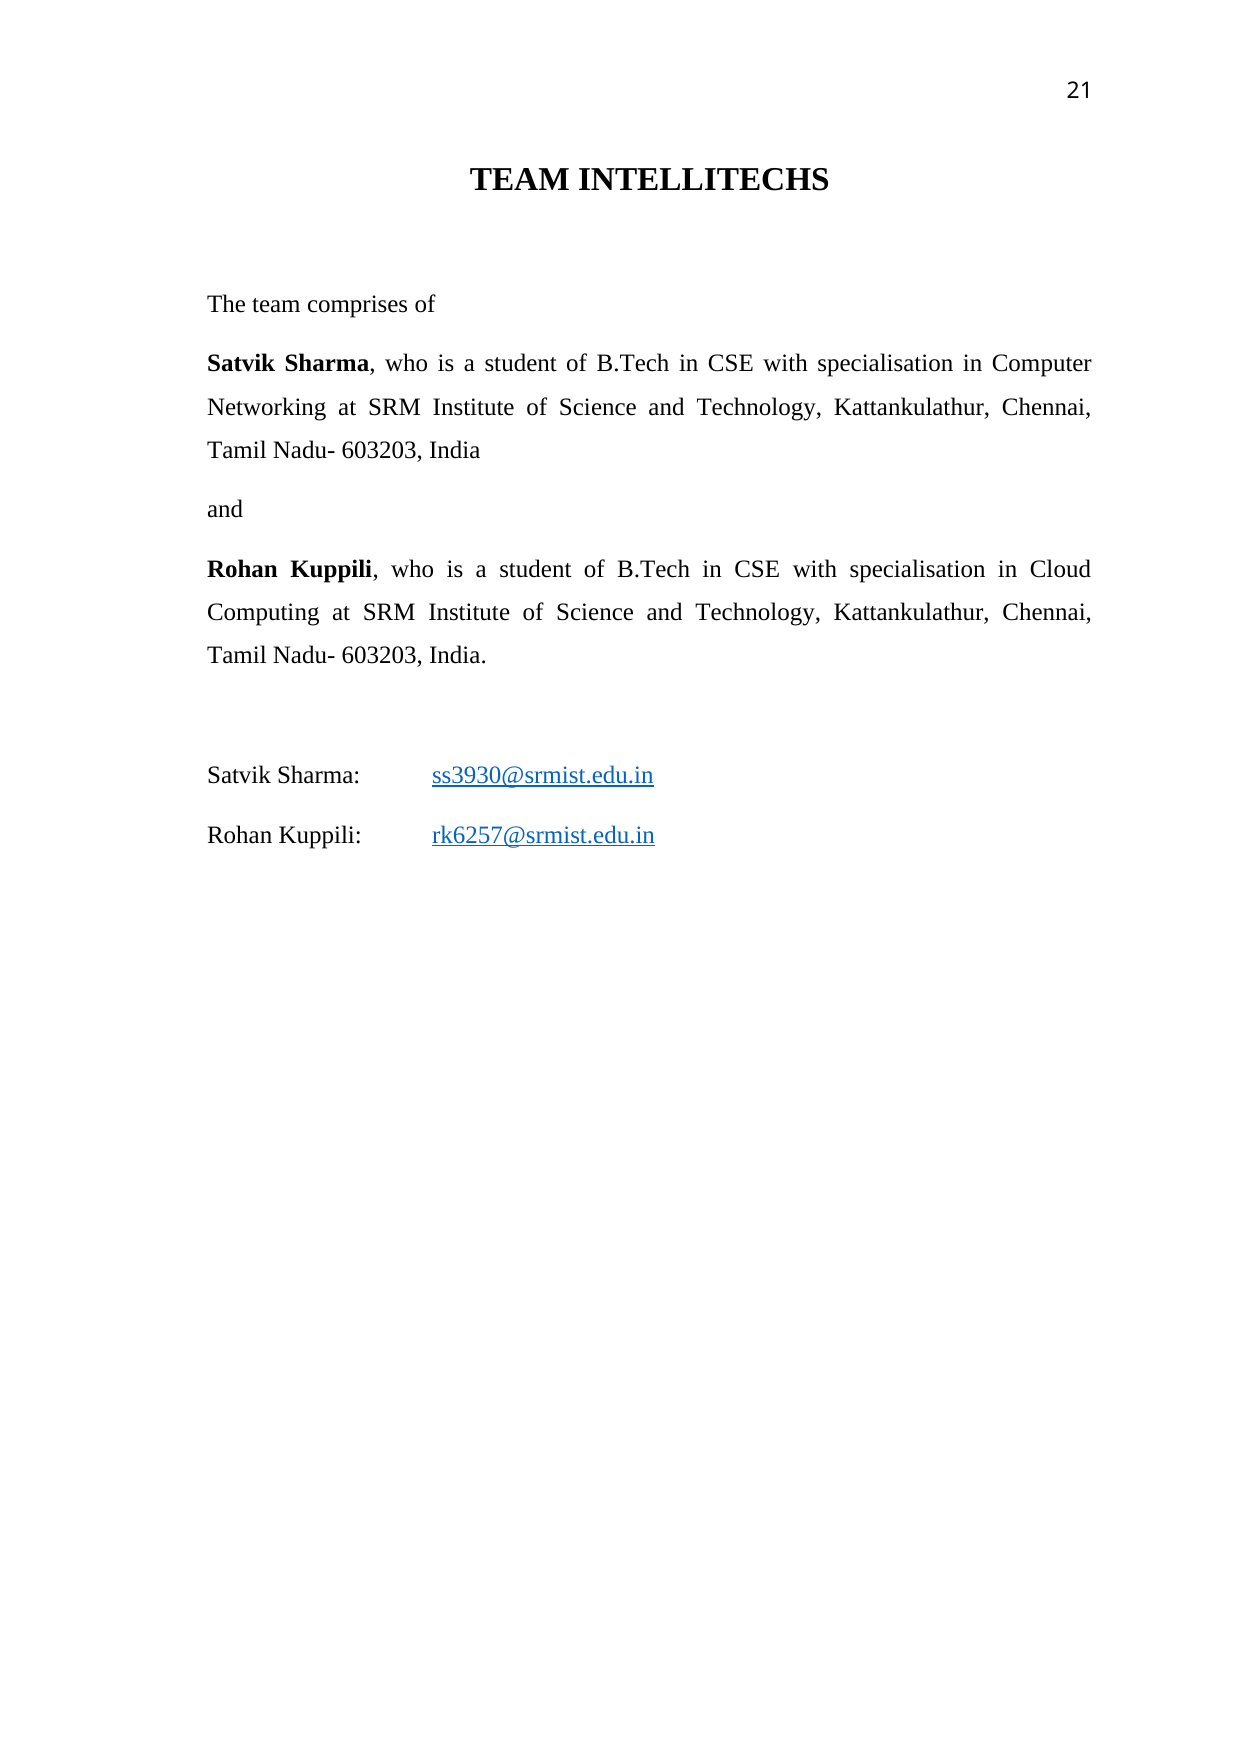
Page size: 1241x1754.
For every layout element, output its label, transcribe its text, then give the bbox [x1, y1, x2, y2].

text Satvik Sharma: ss3930@srmist.edu.in [207, 760, 1092, 789]
text TEAM INTELLITECHS [207, 159, 1092, 198]
text and [207, 494, 1092, 523]
text Rohan Kuppili: rk6257@srmist.edu.in [207, 820, 1092, 849]
text Rohan Kuppili, who is a student of B.Tech in CSE with specialisation in Cloud Computing at SRM Institute of Science and Technology, Kattankulathur, Chennai, Tamil Nadu- 603203, India. [207, 554, 1092, 669]
text The team comprises of [207, 289, 1092, 317]
text Satvik Sharma, who is a student of B.Tech in CSE with specialisation in Computer Networking at SRM Institute of Science and Technology, Kattankulathur, Chennai, Tamil Nadu- 603203, India [207, 348, 1092, 463]
